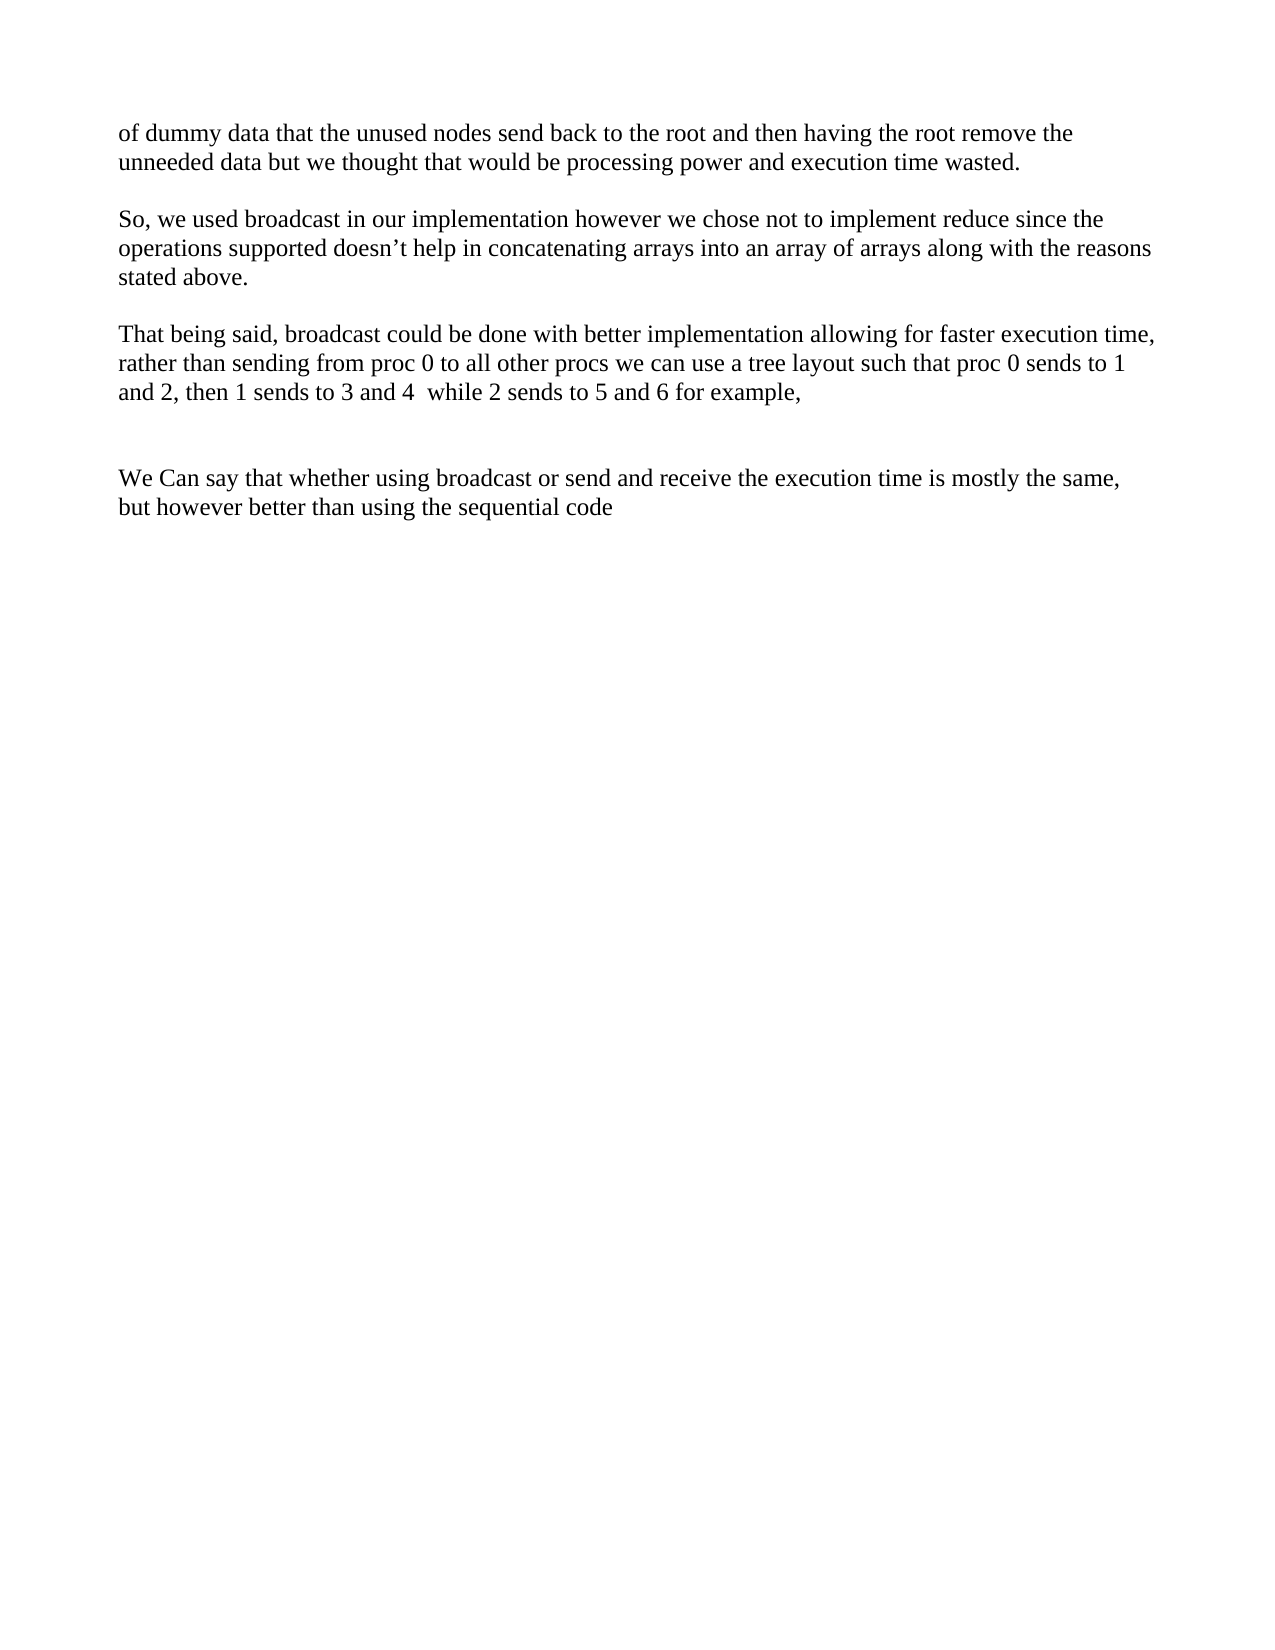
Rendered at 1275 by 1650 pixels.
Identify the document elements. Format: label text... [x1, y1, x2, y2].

text So, we used broadcast in our implementation however we chose not to implement reduce since the operations supported doesn’t help in concatenating arrays into an array of arrays along with the reasons stated above. [118, 204, 1157, 291]
text We Can say that whether using broadcast or send and receive the execution time is mostly the same, but however better than using the sequential code [118, 463, 1157, 521]
text That being said, broadcast could be done with better implementation allowing for faster execution time, rather than sending from proc 0 to all other procs we can use a tree layout such that proc 0 sends to 1 and 2, then 1 sends to 3 and 4 while 2 sends to 5 and 6 for example, [118, 319, 1157, 406]
